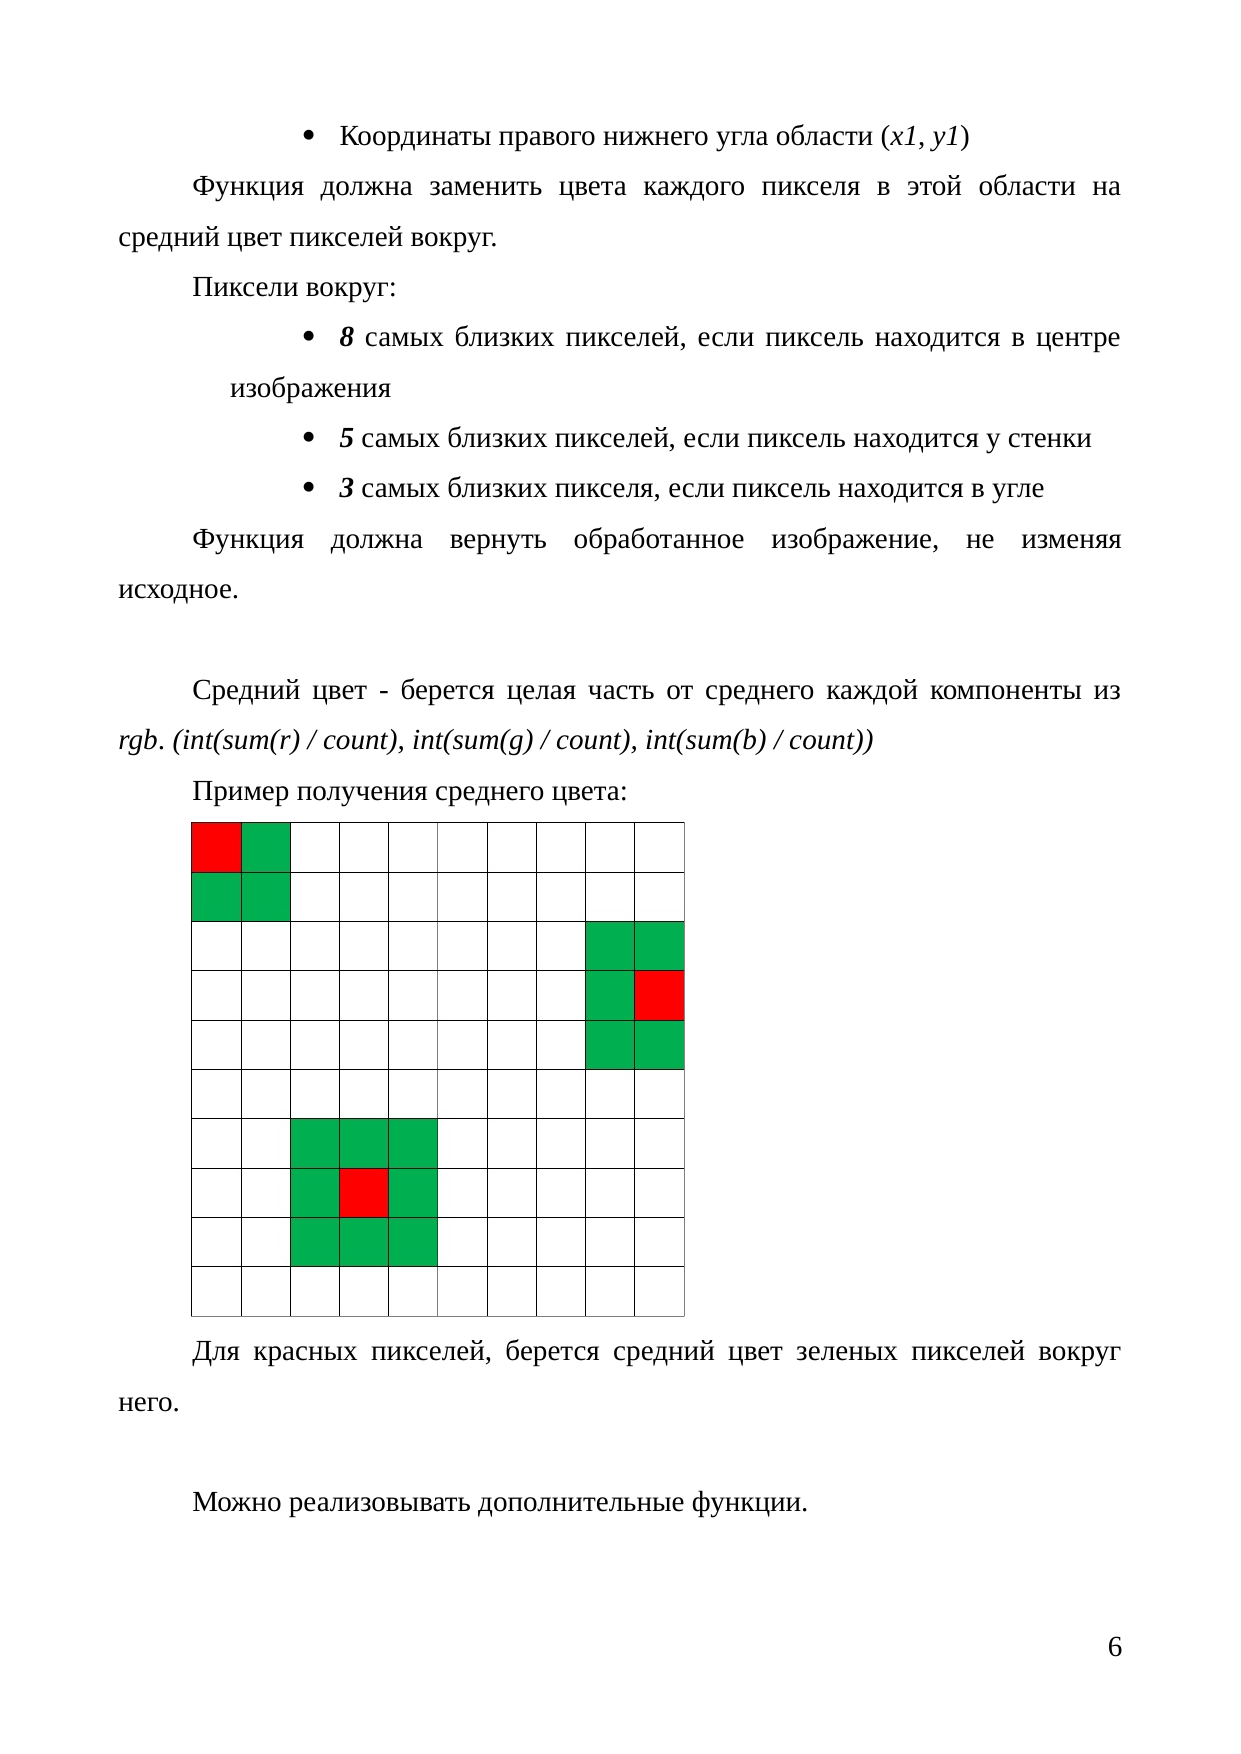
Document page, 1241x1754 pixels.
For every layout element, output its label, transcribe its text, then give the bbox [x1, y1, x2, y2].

text Для красных пикселей, берется средний цвет зеленых пикселей вокруг него. [118, 1333, 1122, 1417]
text Функция должна заменить цвета каждого пикселя в этой области на средний цвет пикселей вокруг. [118, 168, 1122, 252]
text Можно реализовывать дополнительные функции. [118, 1484, 1122, 1518]
text Функция должна вернуть обработанное изображение, не изменяя исходное. [118, 521, 1122, 605]
list Координаты правого нижнего угла области (x1, y1) [230, 118, 1122, 152]
list 3 самых близких пикселя, если пиксель находится в угле [230, 471, 1122, 504]
text Пиксели вокруг: [118, 269, 1122, 303]
list 5 самых близких пикселей, если пиксель находится у стенки [230, 420, 1122, 454]
text Средний цвет - берется целая часть от среднего каждой компоненты из rgb. (int(sum(r) / count), int(sum(g) / count), int(sum(b) / count)) [118, 672, 1122, 756]
text Пример получения среднего цвета: [118, 773, 1122, 806]
picture [191, 822, 685, 1317]
list 8 самых близких пикселей, если пиксель находится в центре изображения [230, 319, 1122, 403]
